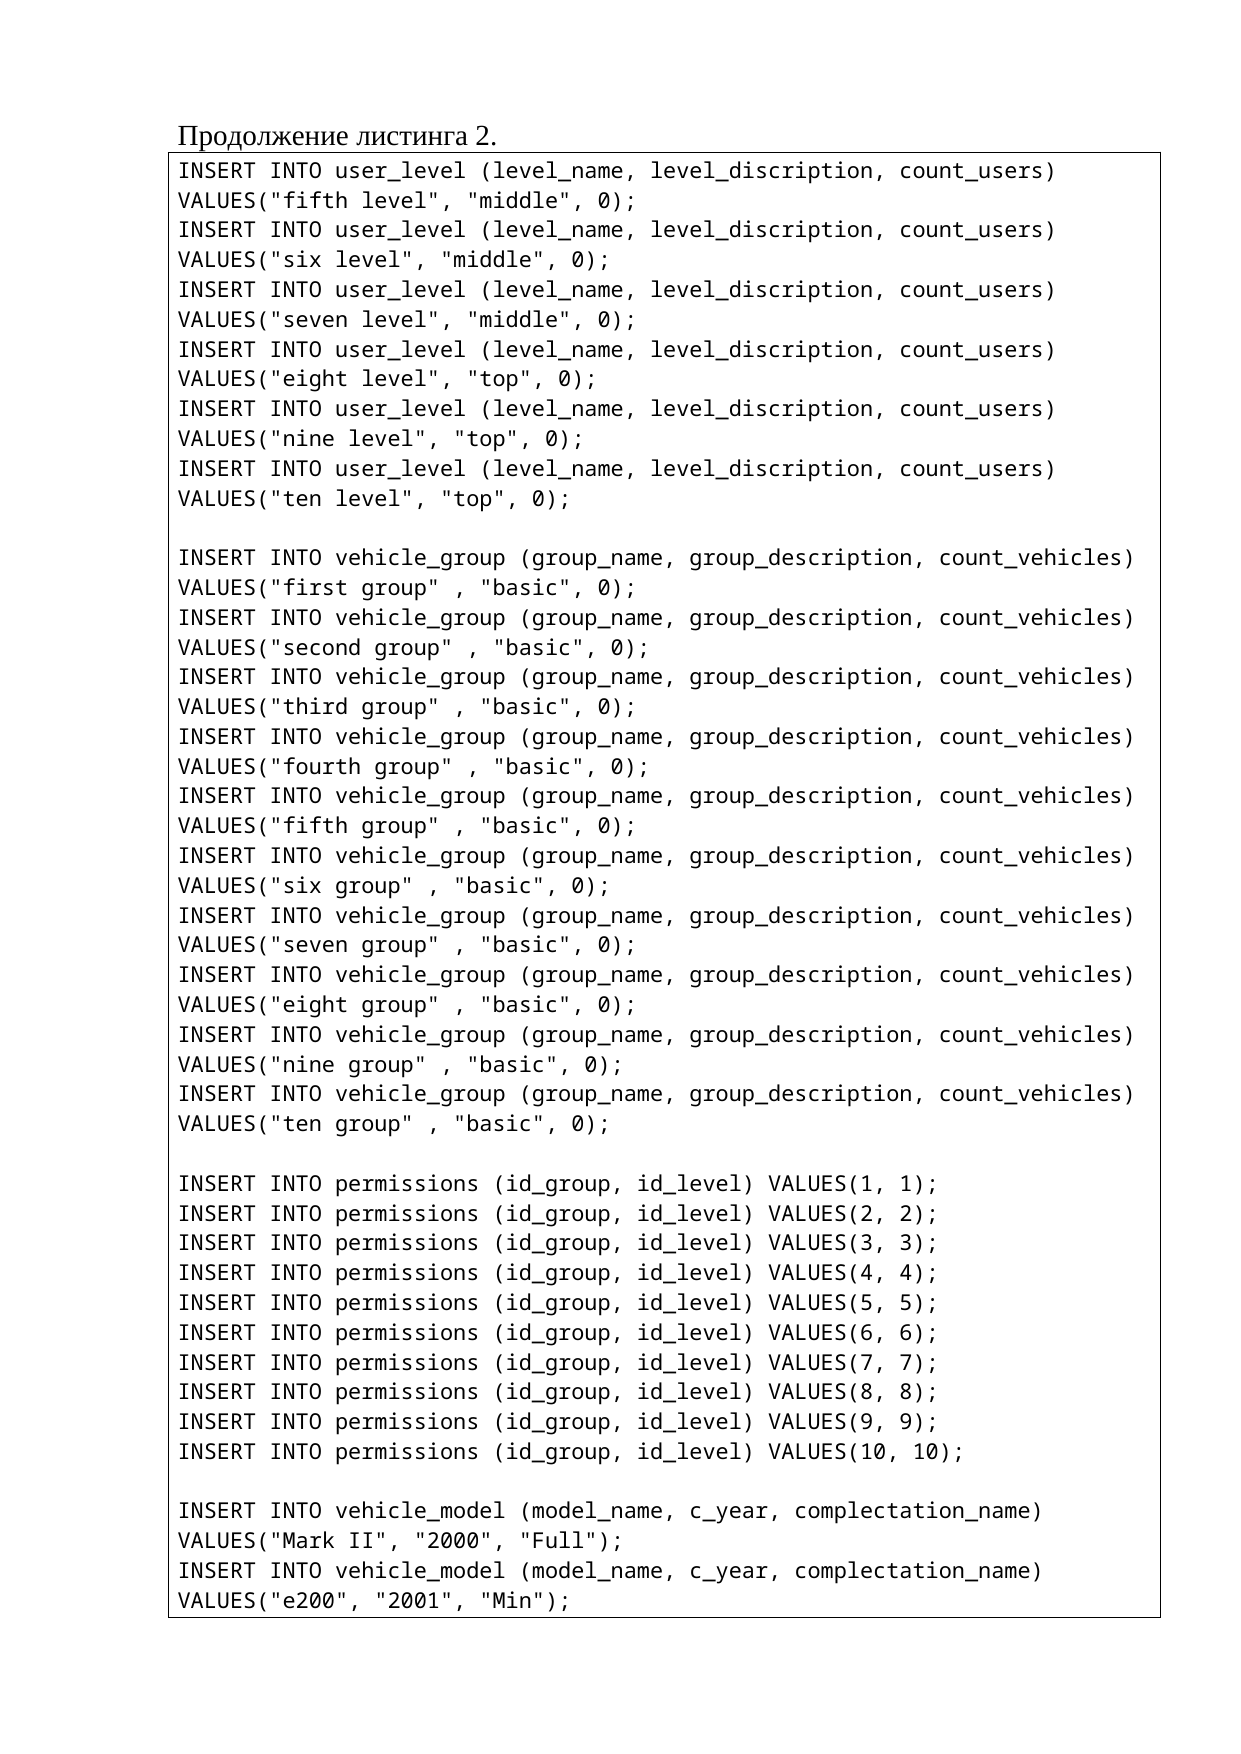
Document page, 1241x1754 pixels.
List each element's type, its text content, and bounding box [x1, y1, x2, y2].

text INSERT INTO permissions (id_group, id_level) VALUES(10, 10); [177, 1436, 1152, 1466]
text INSERT INTO vehicle_group (group_name, group_description, count_vehicles) VALUES("six group" , "basic", 0); [177, 840, 1152, 899]
text INSERT INTO user_level (level_name, level_discription, count_users) VALUES("ten level", "top", 0); [177, 453, 1152, 512]
text INSERT INTO permissions (id_group, id_level) VALUES(3, 3); [177, 1227, 1152, 1257]
text INSERT INTO user_level (level_name, level_discription, count_users) VALUES("fifth level", "middle", 0); [169, 153, 1160, 214]
text INSERT INTO permissions (id_group, id_level) VALUES(8, 8); [177, 1376, 1152, 1406]
text INSERT INTO permissions (id_group, id_level) VALUES(7, 7); [177, 1346, 1152, 1376]
text INSERT INTO vehicle_group (group_name, group_description, count_vehicles) VALUES("eight group" , "basic", 0); [177, 959, 1152, 1019]
text INSERT INTO permissions (id_group, id_level) VALUES(4, 4); [177, 1257, 1152, 1287]
text INSERT INTO permissions (id_group, id_level) VALUES(5, 5); [177, 1287, 1152, 1317]
text INSERT INTO vehicle_group (group_name, group_description, count_vehicles) VALUES("first group" , "basic", 0); [177, 542, 1152, 602]
text INSERT INTO vehicle_group (group_name, group_description, count_vehicles) VALUES("fourth group" , "basic", 0); [177, 721, 1152, 780]
text INSERT INTO vehicle_group (group_name, group_description, count_vehicles) VALUES("nine group" , "basic", 0); [177, 1019, 1152, 1078]
text INSERT INTO vehicle_group (group_name, group_description, count_vehicles) VALUES("third group" , "basic", 0); [177, 661, 1152, 721]
text INSERT INTO vehicle_group (group_name, group_description, count_vehicles) VALUES("ten group" , "basic", 0); [177, 1078, 1152, 1138]
text INSERT INTO permissions (id_group, id_level) VALUES(6, 6); [177, 1317, 1152, 1346]
text INSERT INTO user_level (level_name, level_discription, count_users) VALUES("seven level", "middle", 0); [177, 274, 1152, 333]
text INSERT INTO vehicle_model (model_name, c_year, complectation_name) VALUES("Mark II", "2000", "Full"); [177, 1495, 1152, 1552]
text INSERT INTO vehicle_group (group_name, group_description, count_vehicles) VALUES("seven group" , "basic", 0); [177, 899, 1152, 959]
text INSERT INTO vehicle_group (group_name, group_description, count_vehicles) VALUES("second group" , "basic", 0); [177, 602, 1152, 661]
text INSERT INTO permissions (id_group, id_level) VALUES(2, 2); [177, 1197, 1152, 1227]
text Продолжение листинга 2. [177, 118, 1152, 152]
text INSERT INTO vehicle_group (group_name, group_description, count_vehicles) VALUES("fifth group" , "basic", 0); [177, 780, 1152, 840]
text INSERT INTO permissions (id_group, id_level) VALUES(9, 9); [177, 1406, 1152, 1436]
text INSERT INTO permissions (id_group, id_level) VALUES(1, 1); [177, 1168, 1152, 1197]
text INSERT INTO vehicle_model (model_name, c_year, complectation_name) VALUES("e200", "2001", "Min"); [169, 1552, 1160, 1617]
text INSERT INTO user_level (level_name, level_discription, count_users) VALUES("eight level", "top", 0); [177, 333, 1152, 393]
text INSERT INTO user_level (level_name, level_discription, count_users) VALUES("nine level", "top", 0); [177, 393, 1152, 453]
text INSERT INTO user_level (level_name, level_discription, count_users) VALUES("six level", "middle", 0); [177, 214, 1152, 274]
